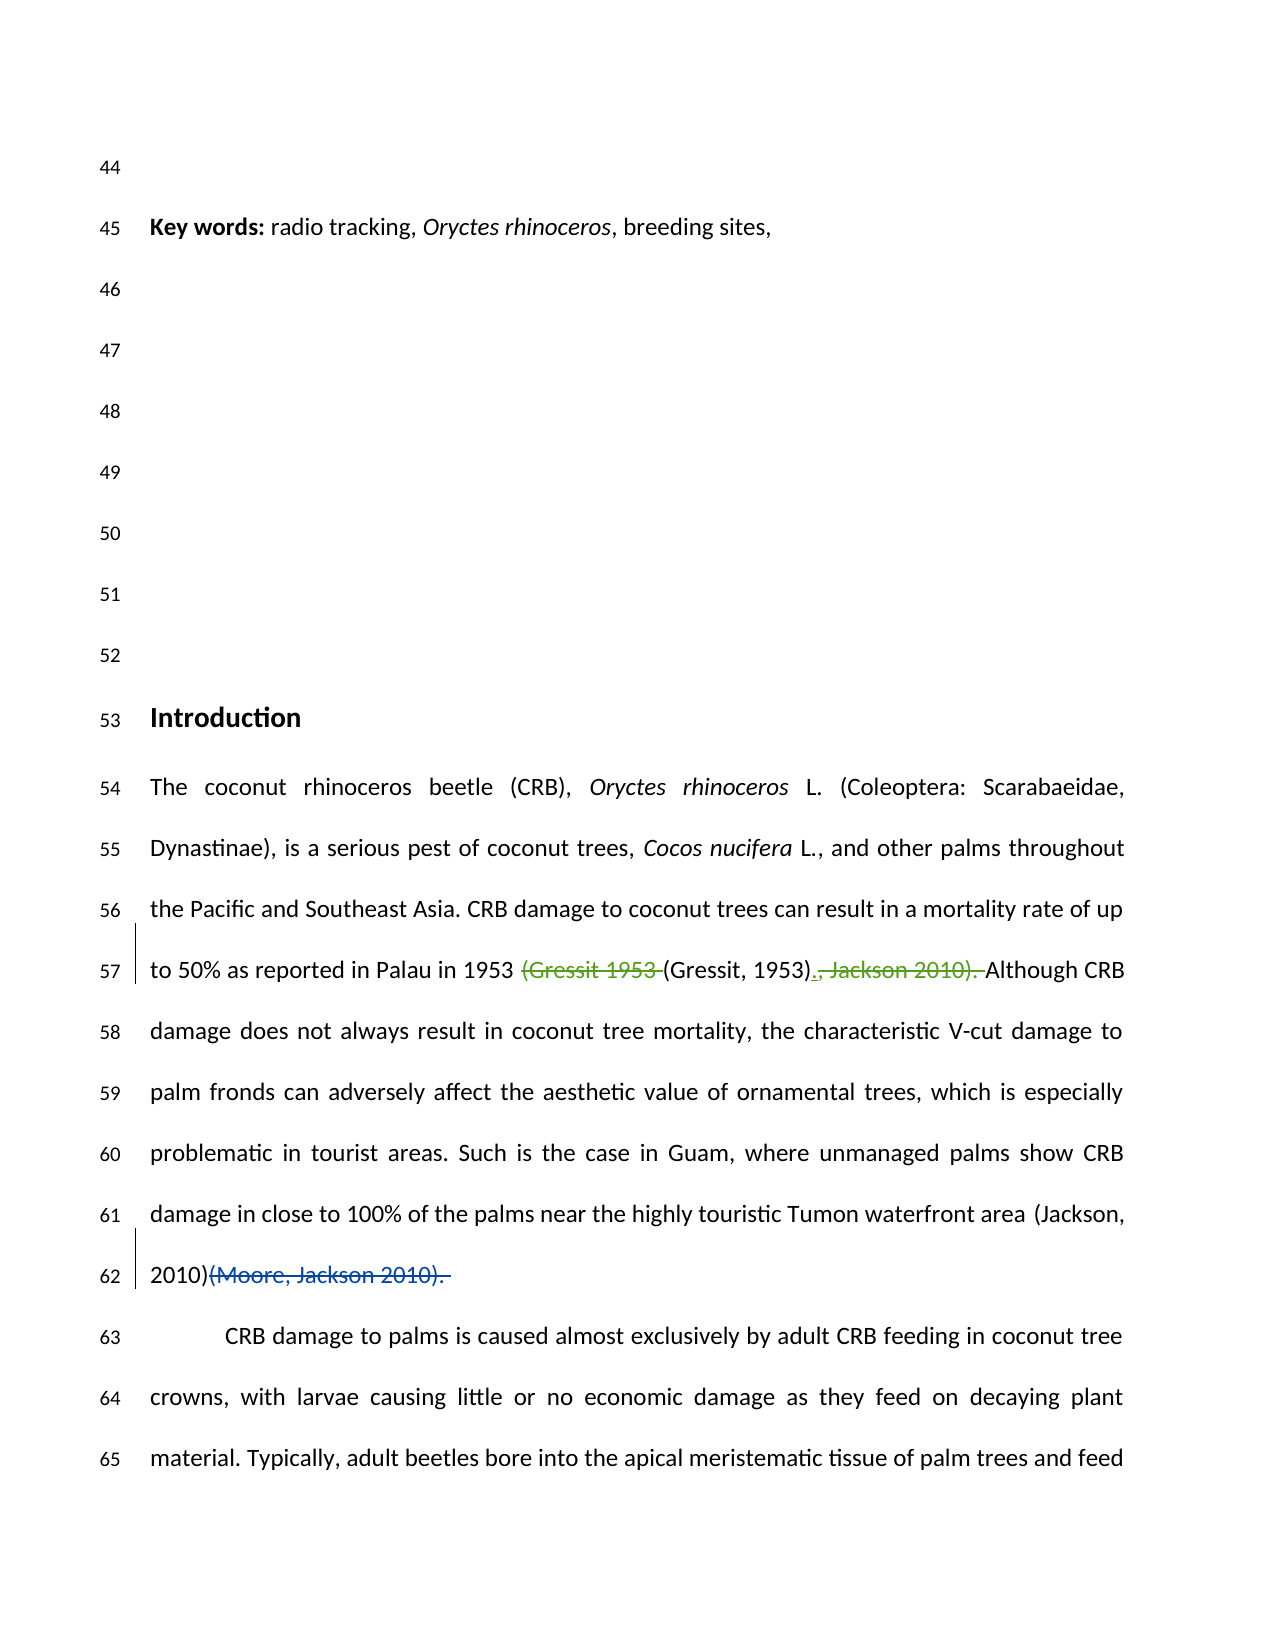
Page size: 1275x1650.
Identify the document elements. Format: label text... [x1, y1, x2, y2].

text Key words: radio tracking, Oryctes rhinoceros, breeding sites, [150, 211, 1125, 242]
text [150, 1320, 1125, 1473]
text The coconut rhinoceros beetle (CRB), Oryctes rhinoceros L. (Coleoptera: Scarabaeidae, Dynastinae), is a serious pest of coconut trees, Cocos nucifera L., and other palms throughout the Pacific and Southeast Asia. CRB damage to coconut trees can result in a mortality rate of up to 50% as reported in Palau in 1953 (Gressit, 1953)Although CRB damage does not always result in coconut tree mortality, the characteristic V-cut damage to palm fronds can adversely affect the aesthetic value of ornamental trees, which is especially problematic in tourist areas. Such is the case in Guam, where unmanaged palms show CRB damage in close to 100% of the palms near the highly touristic Tumon waterfront area (Jackson, 2010) [150, 771, 1125, 1289]
text Introduction [150, 699, 1125, 735]
